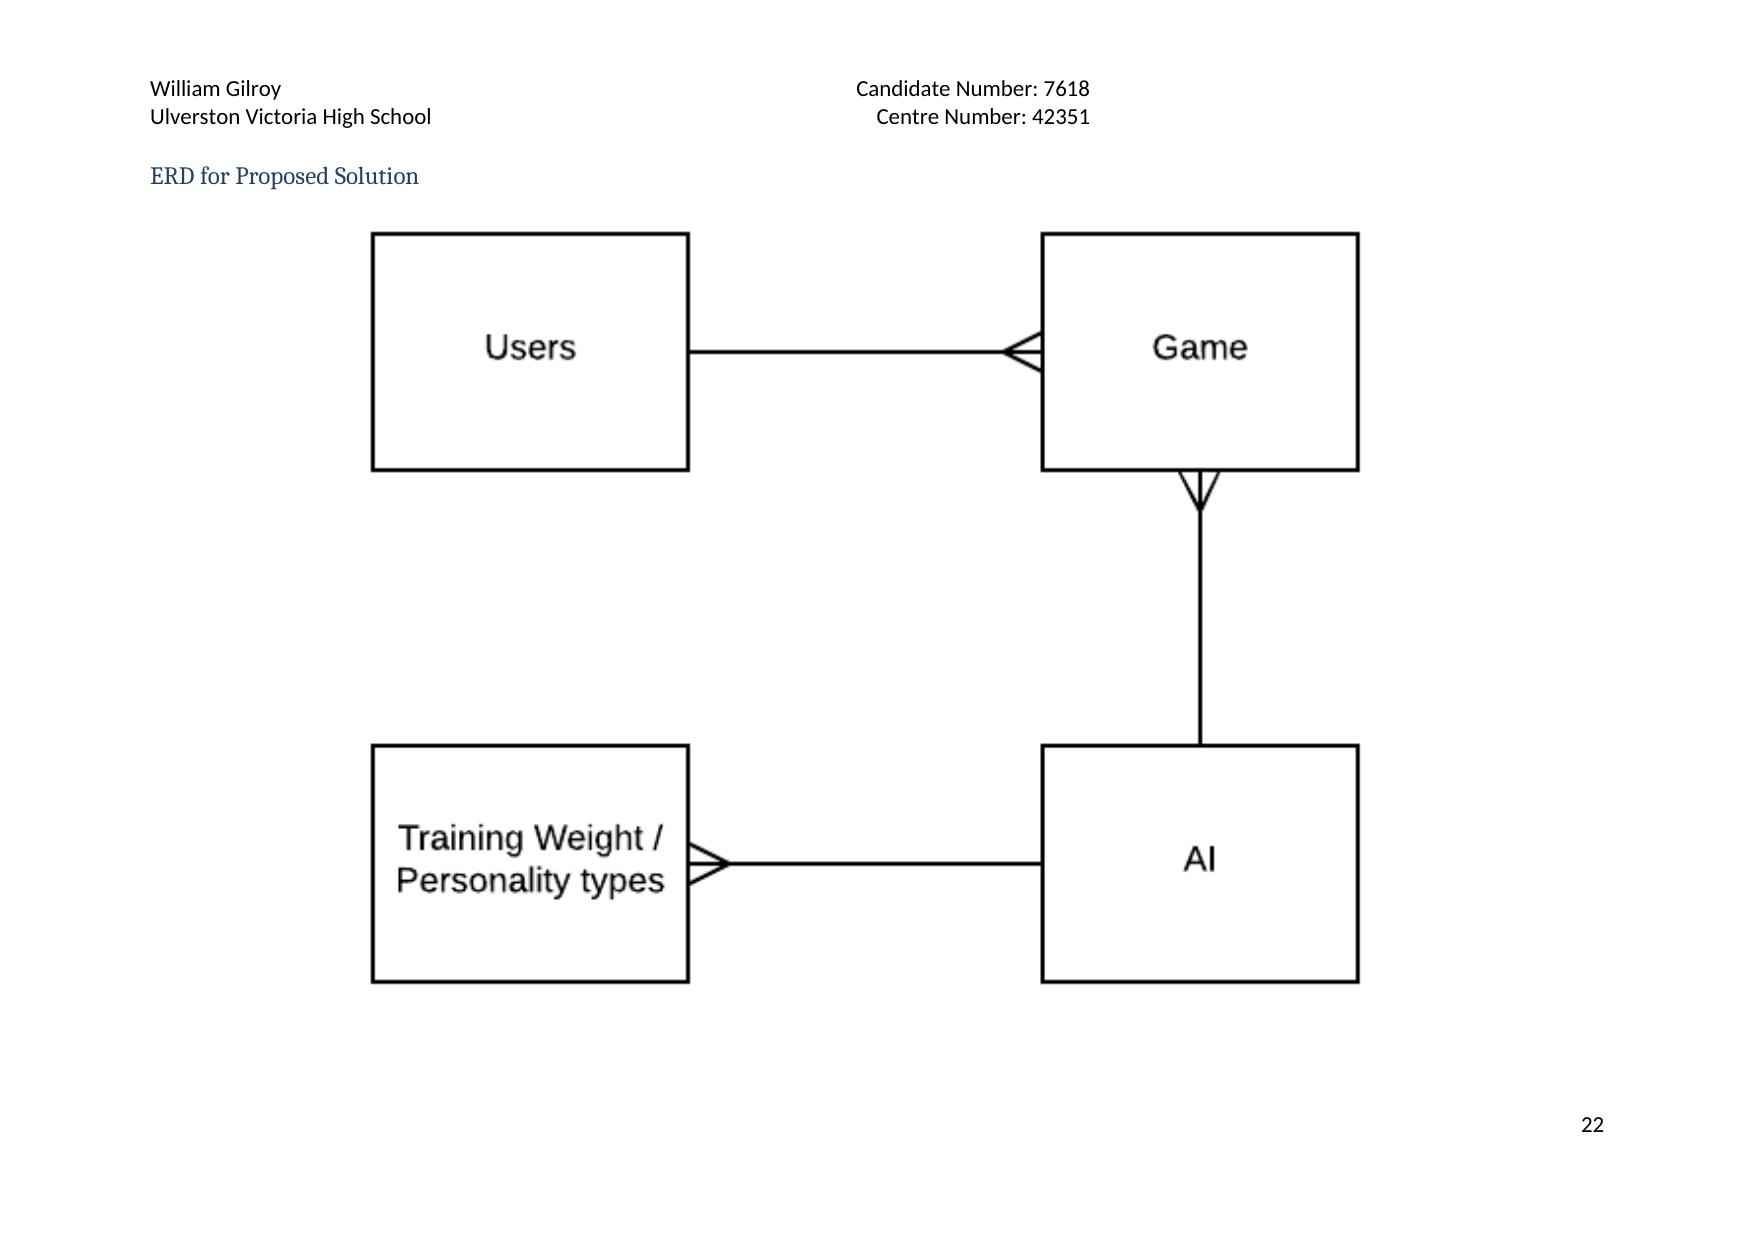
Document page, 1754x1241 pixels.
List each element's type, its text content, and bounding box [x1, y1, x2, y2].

picture [317, 195, 1437, 1066]
subtitle ERD for Proposed Solution [150, 162, 1604, 191]
